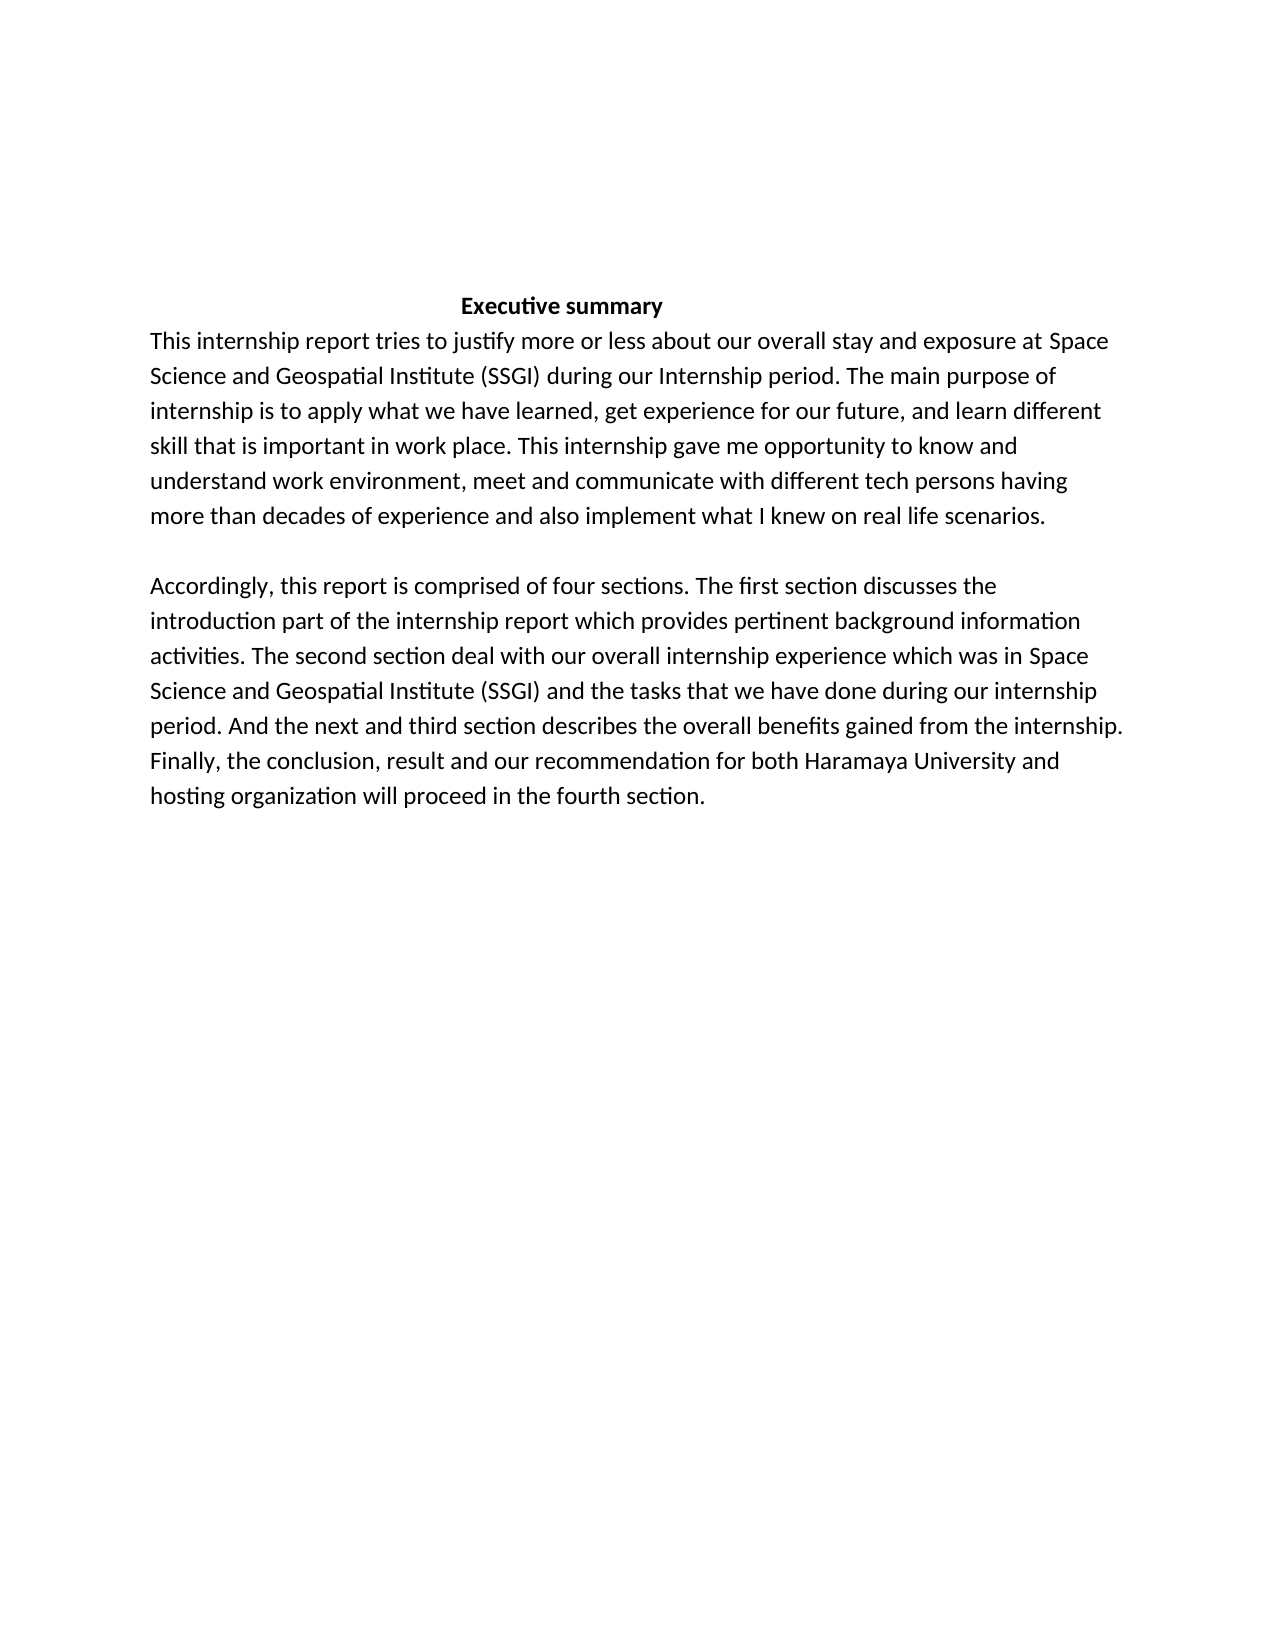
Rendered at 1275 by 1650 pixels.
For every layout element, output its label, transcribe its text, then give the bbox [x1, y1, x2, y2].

text This internship report tries to justify more or less about our overall stay and exposure at Space Science and Geospatial Institute (SSGI) during our Internship period. The main purpose of internship is to apply what we have learned, get experience for our future, and learn different skill that is important in work place. This internship gave me opportunity to know and understand work environment, meet and communicate with different tech persons having more than decades of experience and also implement what I knew on real life scenarios. [150, 325, 1125, 531]
text Accordingly, this report is comprised of four sections. The first section discusses the introduction part of the internship report which provides pertinent background information activities. The second section deal with our overall internship experience which was in Space Science and Geospatial Institute (SSGI) and the tasks that we have done during our internship period. And the next and third section describes the overall benefits gained from the internship. Finally, the conclusion, result and our recommendation for both Haramaya University and hosting organization will proceed in the fourth section. [150, 570, 1125, 811]
text Executive summary [150, 290, 1125, 321]
